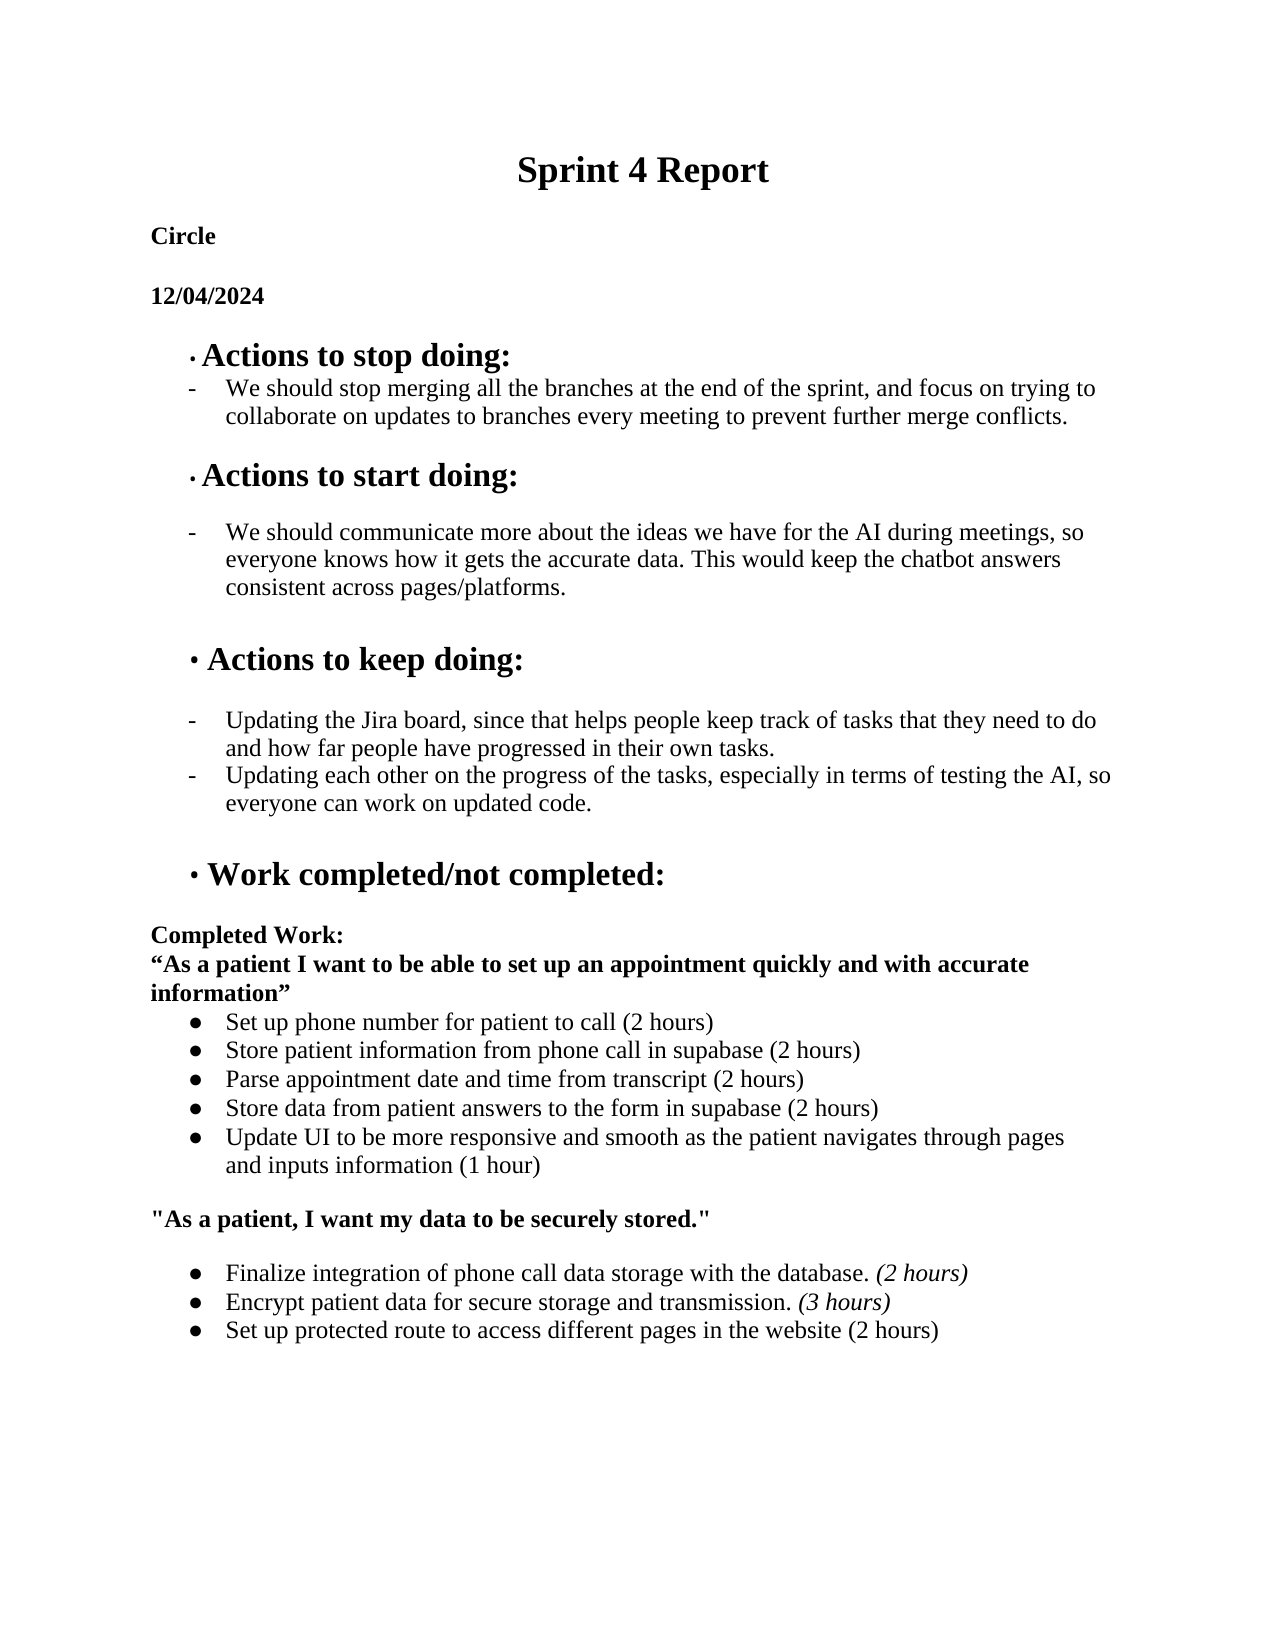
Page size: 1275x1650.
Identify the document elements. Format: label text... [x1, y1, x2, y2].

text “As a patient I want to be able to set up an appointment quickly and with accurate information” [150, 949, 1106, 1007]
text Circle [150, 221, 1130, 250]
list Updating each other on the progress of the tasks, especially in terms of testing the AI, so everyone can work on updated code. [188, 762, 1128, 816]
text Completed Work: [150, 922, 1100, 949]
list Updating the Jira board, since that helps people keep track of tasks that they need to do and how far people have progressed in their own tasks. [188, 707, 1128, 762]
text • Actions to stop doing: [189, 334, 1106, 374]
text • Actions to keep doing: [189, 626, 1128, 681]
text • Work completed/not completed: [189, 842, 1100, 896]
list Encrypt patient data for secure storage and transmission. (3 hours) [188, 1287, 1130, 1315]
list We should communicate more about the ideas we have for the AI during meetings, so everyone knows how it gets the accurate data. This would keep the chatbot answers consistent across pages/platforms. [188, 518, 1106, 601]
list Parse appointment date and time from transcript (2 hours) [188, 1064, 1106, 1093]
list Set up phone number for patient to call (2 hours) [188, 1007, 1106, 1035]
list Store data from patient answers to the form in supabase (2 hours) [188, 1093, 1106, 1122]
list We should stop merging all the branches at the end of the sprint, and focus on trying to collaborate on updates to branches every meeting to prevent further merge conflicts. [188, 375, 1118, 429]
text Sprint 4 Report [254, 149, 1032, 190]
list Set up protected route to access different pages in the website (2 hours) [188, 1315, 1130, 1344]
list Finalize integration of phone call data storage with the database. (2 hours) [188, 1258, 1130, 1287]
list Store patient information from phone call in supabase (2 hours) [188, 1035, 1106, 1064]
text • Actions to start doing: [189, 454, 1106, 494]
text 12/04/2024 [150, 281, 1130, 309]
subtitle "As a patient, I want my data to be securely stored." [150, 1204, 1130, 1233]
list Update UI to be more responsive and smooth as the patient navigates through pages and inputs information (1 hour) [188, 1122, 1106, 1179]
